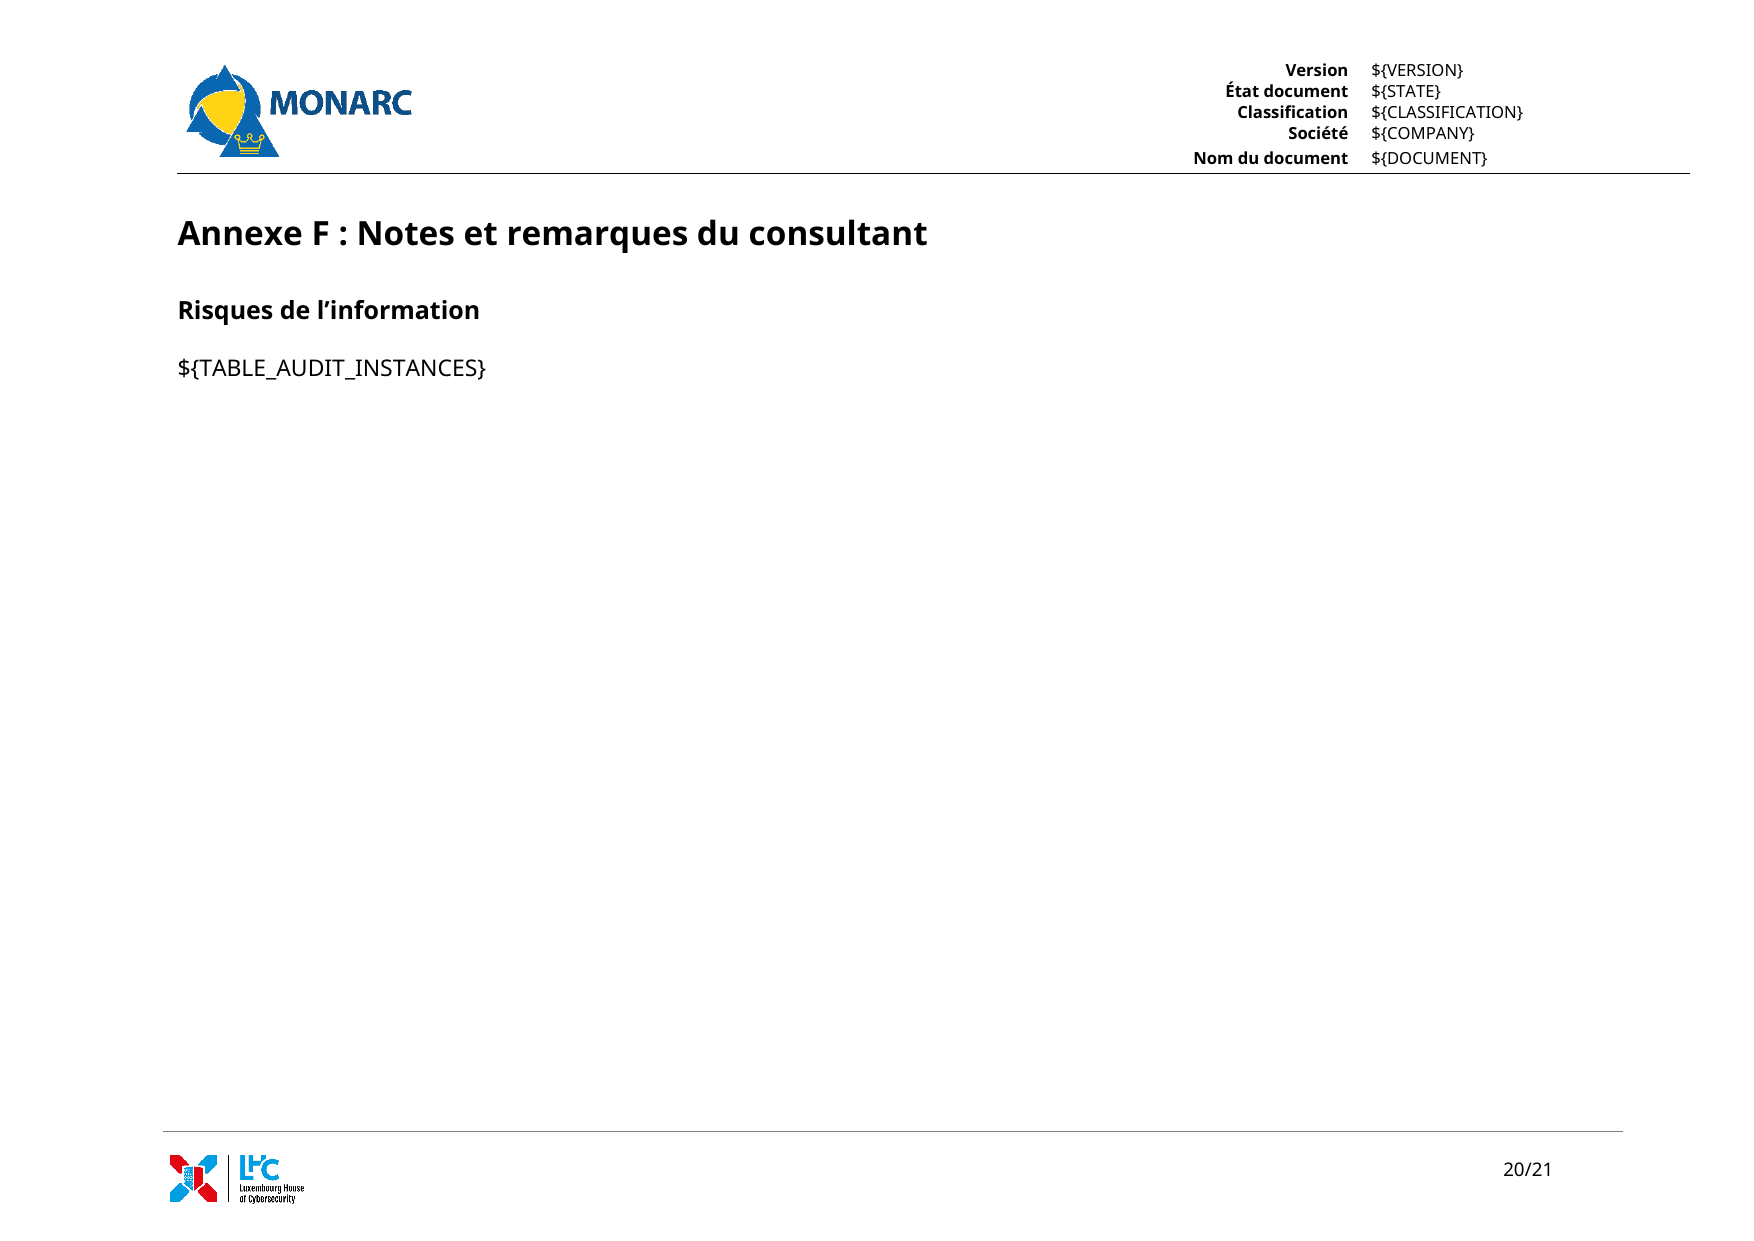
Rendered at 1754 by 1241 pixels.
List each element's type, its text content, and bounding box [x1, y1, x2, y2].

picture [185, 63, 436, 158]
subtitle Annexe F : Notes et remarques du consultant [177, 209, 1635, 255]
text ${TABLE_AUDIT_INSTANCES} [177, 351, 1623, 383]
subtitle Risques de l’information [177, 292, 1635, 326]
picture [164, 1148, 309, 1208]
